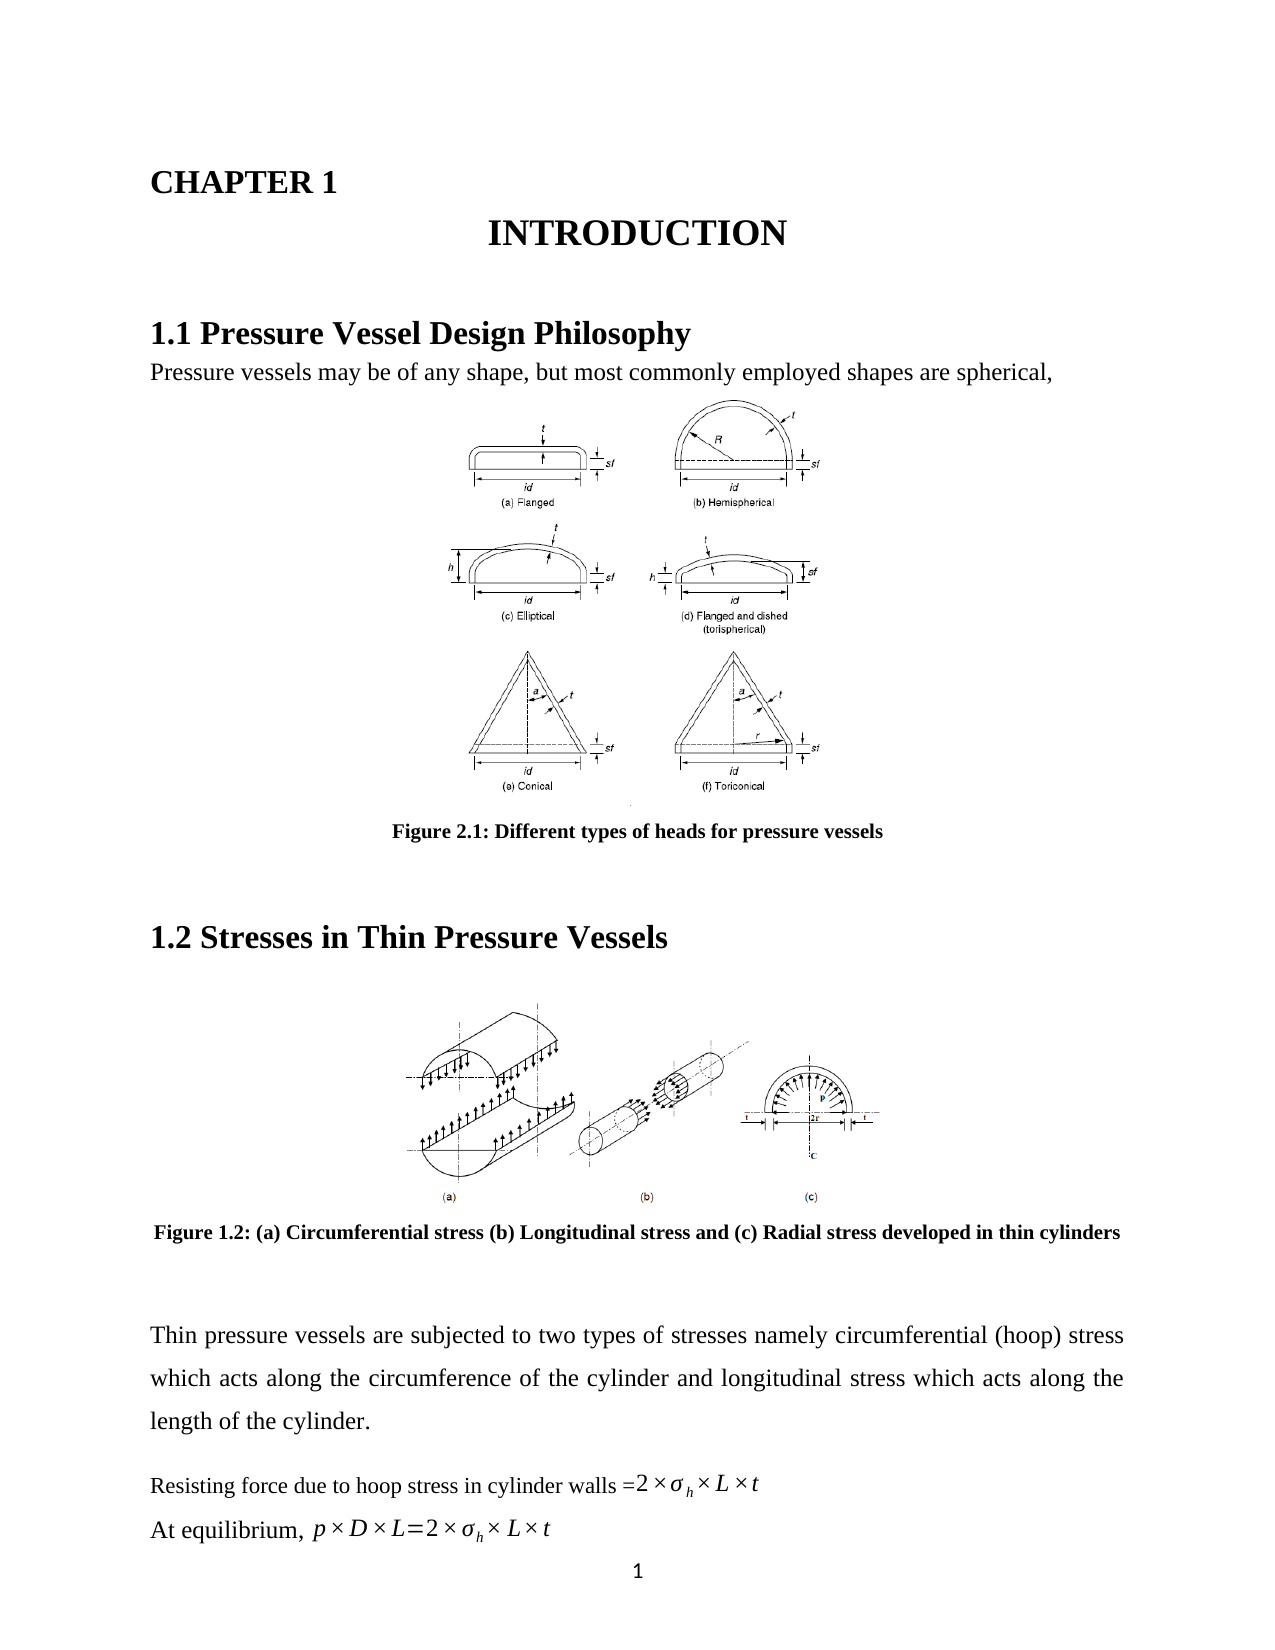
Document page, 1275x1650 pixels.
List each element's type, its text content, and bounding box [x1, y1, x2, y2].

text At equilibrium, [150, 1514, 1125, 1546]
picture [428, 400, 847, 806]
text 1.2 Stresses in Thin Pressure Vessels [150, 917, 1125, 956]
picture [391, 995, 884, 1206]
text Pressure vessels may be of any shape, but most commonly employed shapes are spherical, [150, 357, 1125, 386]
text Resisting force due to hoop stress in cylinder walls = [150, 1470, 1125, 1501]
subtitle INTRODUCTION [150, 211, 1125, 254]
subtitle 1.1 Pressure Vessel Design Philosophy [150, 313, 1125, 352]
text Figure 1.2: (a) Circumferential stress (b) Longitudinal stress and (c) Radial stress developed in thin cylinders [150, 1220, 1125, 1244]
subtitle CHAPTER 1 [150, 162, 1125, 201]
text Thin pressure vessels are subjected to two types of stresses namely circumferential (hoop) stress which acts along the circumference of the cylinder and longitudinal stress which acts along the length of the cylinder. [150, 1320, 1125, 1435]
